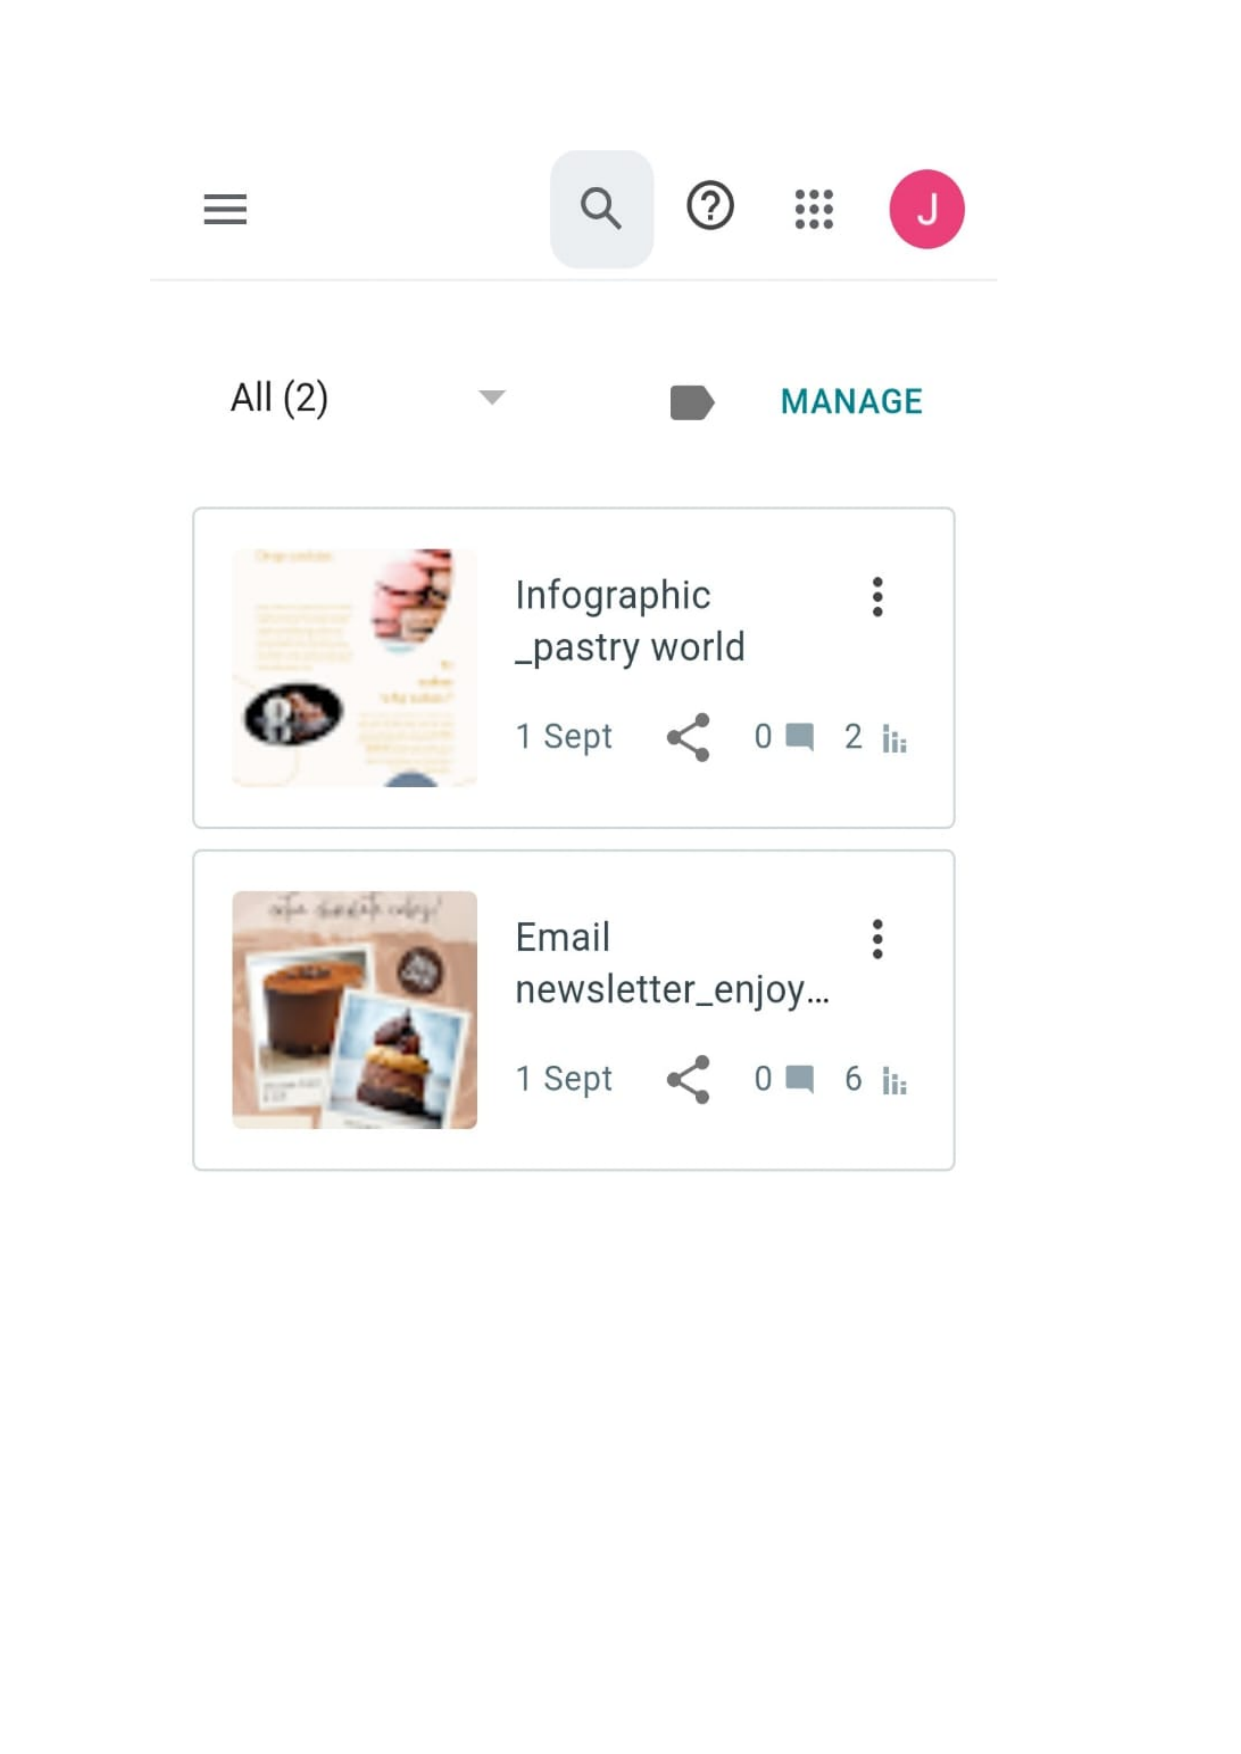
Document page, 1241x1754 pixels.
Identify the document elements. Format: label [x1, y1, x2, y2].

picture [150, 150, 998, 1604]
